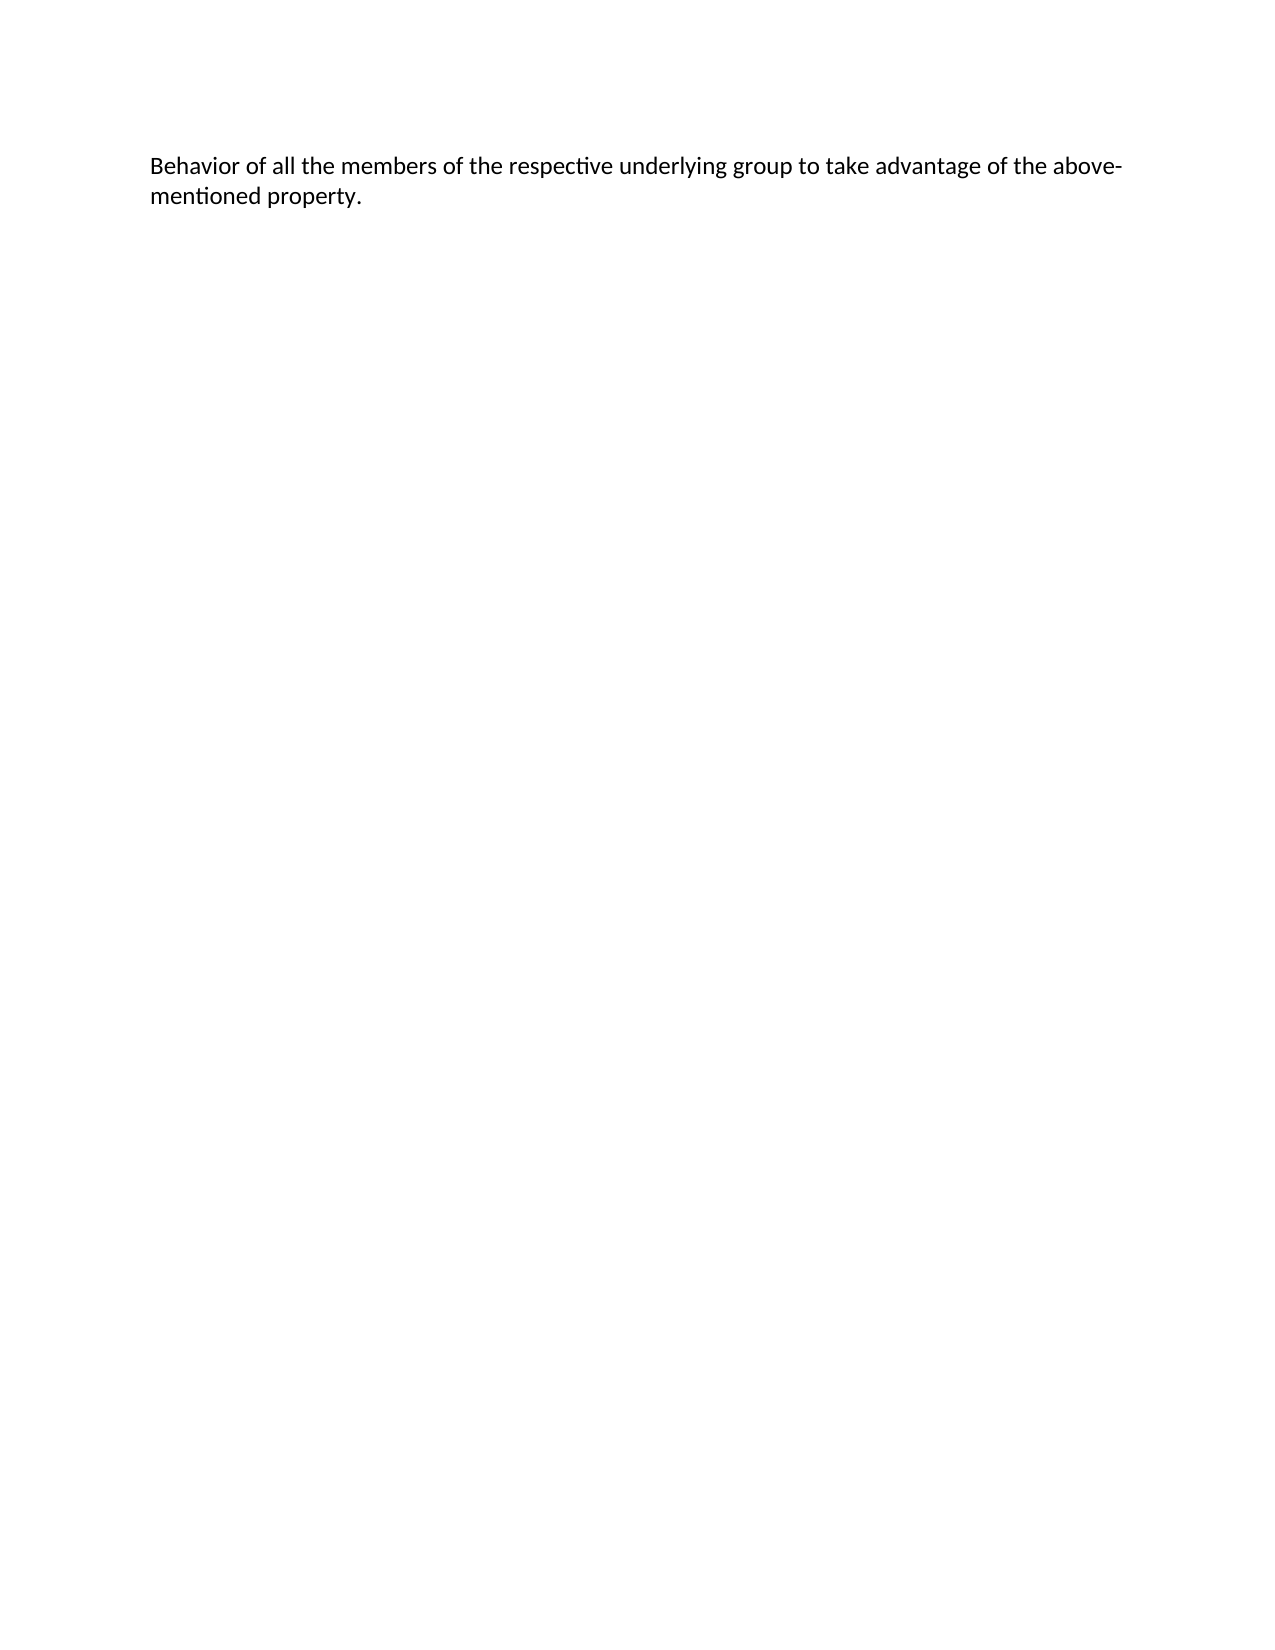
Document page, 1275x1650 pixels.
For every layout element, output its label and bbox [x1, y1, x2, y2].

text [150, 150, 1125, 211]
